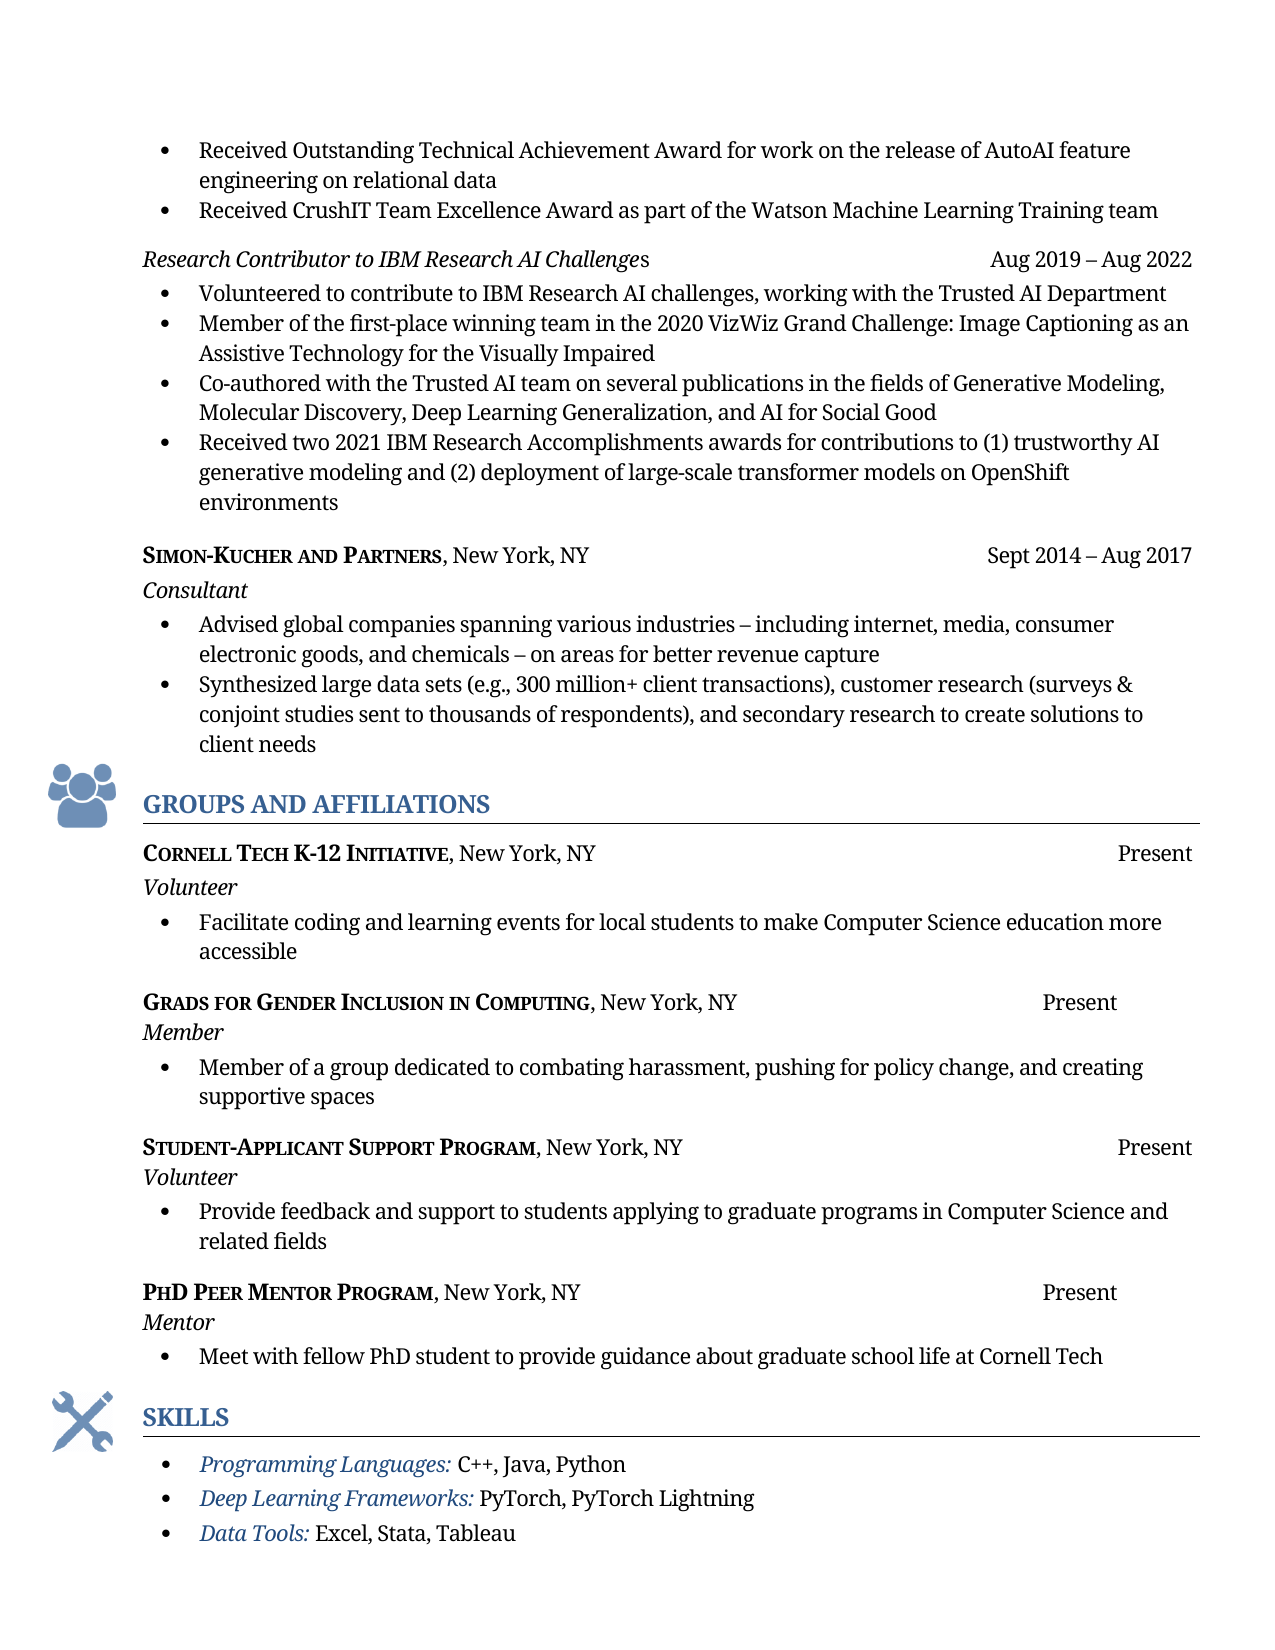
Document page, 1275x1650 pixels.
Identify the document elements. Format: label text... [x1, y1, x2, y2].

list Facilitate coding and learning events for local students to make Computer Science education more accessible [161, 907, 1200, 966]
subtitle GROUPS AND AFFILIATIONS [142, 787, 1200, 824]
list Co-authored with the Trusted AI team on several publications in the fields of Generative Modeling, Molecular Discovery, Deep Learning Generalization, and AI for Social Good [161, 367, 1200, 427]
list Received CrushIT Team Excellence Award as part of the Watson Machine Learning Training team [161, 194, 1200, 224]
list Volunteered to contribute to IBM Research AI challenges, working with the Trusted AI Department [161, 278, 1200, 308]
text Cornell Tech K-12 Initiative, New York, NY Present [142, 836, 1200, 868]
text Simon-Kucher and Partners, New York, NY Sept 2014 – Aug 2017 [142, 539, 1200, 571]
text Grads for Gender Inclusion in Computing, New York, NY Present [142, 986, 1200, 1017]
list Received Outstanding Technical Achievement Award for work on the release of AutoAI feature engineering on relational data [161, 135, 1200, 194]
list Received two 2021 IBM Research Accomplishments awards for contributions to (1) trustworthy AI generative modeling and (2) deployment of large-scale transformer models on OpenShift environments [161, 427, 1200, 516]
text PhD Peer Mentor Program, New York, NY Present [142, 1276, 1200, 1307]
list Data Tools: Excel, Stata, Tableau [162, 1517, 1200, 1547]
list Member of the first-place winning team in the 2020 VizWiz Grand Challenge: Image Captioning as an Assistive Technology for the Visually Impaired [161, 308, 1200, 367]
list Deep Learning Frameworks: PyTorch, PyTorch Lightning [162, 1483, 1200, 1513]
list Synthesized large data sets (e.g., 300 million+ client transactions), customer research (surveys & conjoint studies sent to thousands of respondents), and secondary research to create solutions to client needs [161, 669, 1200, 758]
text Research Contributor to IBM Research AI Challenges Aug 2019 – Aug 2022 [142, 244, 1200, 274]
subtitle SKILLS [142, 1399, 1200, 1437]
text Volunteer [142, 1162, 1237, 1192]
text Consultant [142, 575, 1237, 605]
list Programming Languages: C++, Java, Python [162, 1449, 1200, 1479]
list Provide feedback and support to students applying to graduate programs in Computer Science and related fields [161, 1196, 1200, 1256]
list Member of a group dedicated to combating harassment, pushing for policy change, and creating supportive spaces [161, 1051, 1200, 1111]
list Advised global companies spanning various industries – including internet, media, consumer electronic goods, and chemicals – on areas for better revenue capture [161, 609, 1200, 669]
list Meet with fellow PhD student to provide guidance about graduate school life at Cornell Tech [161, 1341, 1200, 1371]
text Member [142, 1017, 1237, 1047]
text Mentor [142, 1307, 1237, 1337]
text Student-Applicant Support Program, New York, NY Present [142, 1131, 1200, 1162]
text Volunteer [142, 872, 1237, 902]
